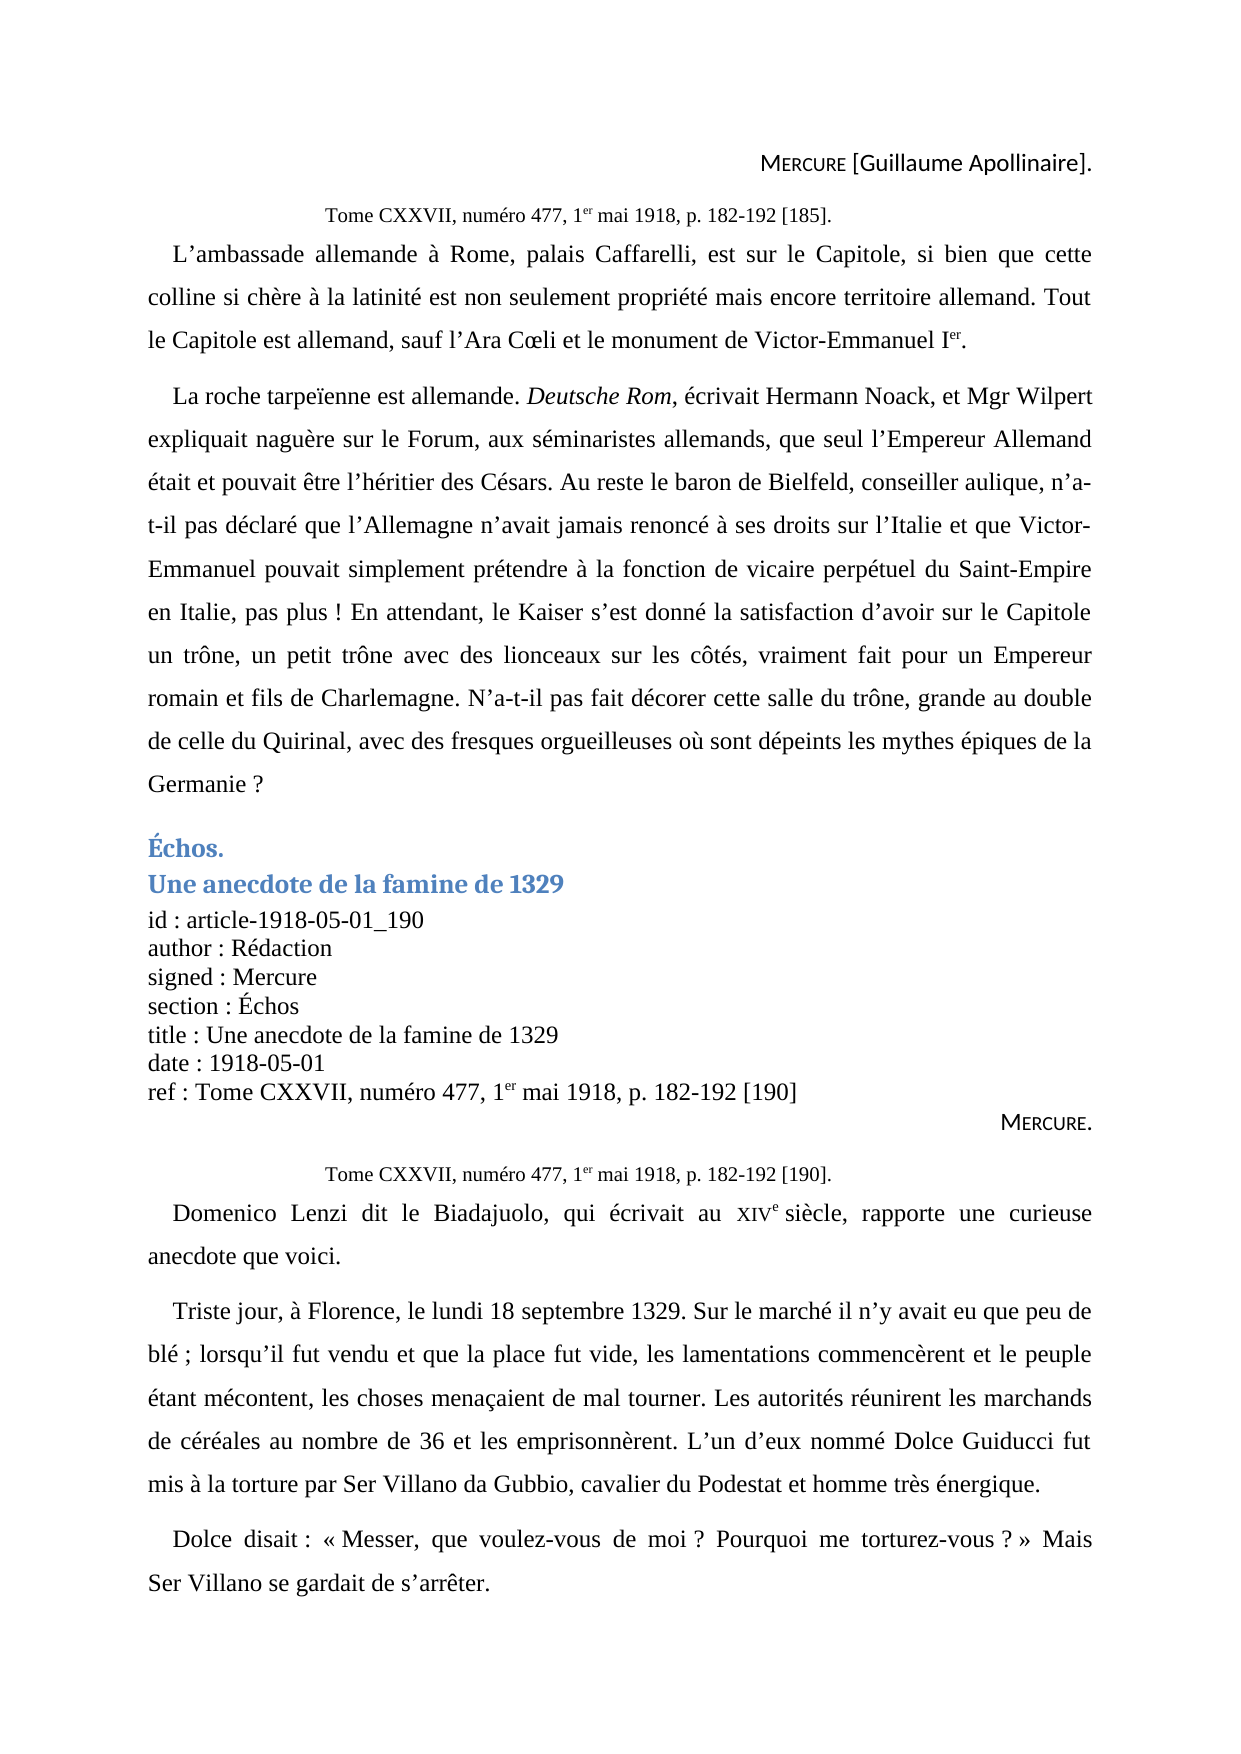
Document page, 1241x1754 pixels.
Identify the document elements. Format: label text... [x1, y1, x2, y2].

text Mercure. [148, 1106, 1093, 1136]
text Dolce disait : « Messer, que voulez-vous de moi ? Pourquoi me torturez-vous ? » Mais Ser Villano se gardait de s’arrêter. [148, 1524, 1093, 1596]
text La roche tarpeïenne est allemande. Deutsche Rom, écrivait Hermann Noack, et Mgr Wilpert expliquait naguère sur le Forum, aux séminaristes allemands, que seul l’Empereur Allemand était et pouvait être l’héritier des Césars. Au reste le baron de Bielfeld, conseiller aulique, n’a-t-il pas déclaré que l’Allemagne n’avait jamais renoncé à ses droits sur l’Italie et que Victor-Emmanuel pouvait simplement prétendre à la fonction de vicaire perpétuel du Saint-Empire en Italie, pas plus ! En attendant, le Kaiser s’est donné la satisfaction d’avoir sur le Capitole un trône, un petit trône avec des lionceaux sur les côtés, vraiment fait pour un Empereur romain et fils de Charlemagne. N’a-t-il pas fait décorer cette salle du trône, grande au double de celle du Quirinal, avec des fresques orgueilleuses où sont dépeints les mythes épiques de la Germanie ? [148, 381, 1093, 798]
text Tome CXXVII, numéro 477, 1er mai 1918, p. 182-192 [190]. [325, 1162, 1093, 1186]
text signed : Mercure [148, 962, 1093, 991]
text id : article-1918-05-01_190 [148, 905, 1093, 933]
text date : 1918-05-01 [148, 1048, 1093, 1077]
subtitle Échos. Une anecdote de la famine de 1329 [148, 833, 1093, 900]
text Triste jour, à Florence, le lundi 18 septembre 1329. Sur le marché il n’y avait eu que peu de blé ; lorsqu’il fut vendu et que la place fut vide, les lamentations commencèrent et le peuple étant mécontent, les choses menaçaient de mal tourner. Les autorités réunirent les marchands de céréales au nombre de 36 et les emprisonnèrent. L’un d’eux nommé Dolce Guiducci fut mis à la torture par Ser Villano da Gubbio, cavalier du Podestat et homme très énergique. [148, 1296, 1093, 1498]
text author : Rédaction [148, 933, 1093, 962]
text Domenico Lenzi dit le Biadajuolo, qui écrivait au xive siècle, rapporte une curieuse anecdote que voici. [148, 1198, 1093, 1269]
text ref : Tome CXXVII, numéro 477, 1er mai 1918, p. 182-192 [190] [148, 1077, 1093, 1106]
text section : Échos [148, 991, 1093, 1020]
text title : Une anecdote de la famine de 1329 [148, 1020, 1093, 1048]
text L’ambassade allemande à Rome, palais Caffarelli, est sur le Capitole, si bien que cette colline si chère à la latinité est non seulement propriété mais encore territoire allemand. Tout le Capitole est allemand, sauf l’Ara Cœli et le monument de Victor-Emmanuel Ier. [148, 239, 1093, 354]
text Mercure [Guillaume Apollinaire]. [148, 148, 1093, 178]
text Tome CXXVII, numéro 477, 1er mai 1918, p. 182-192 [185]. [325, 203, 1093, 227]
